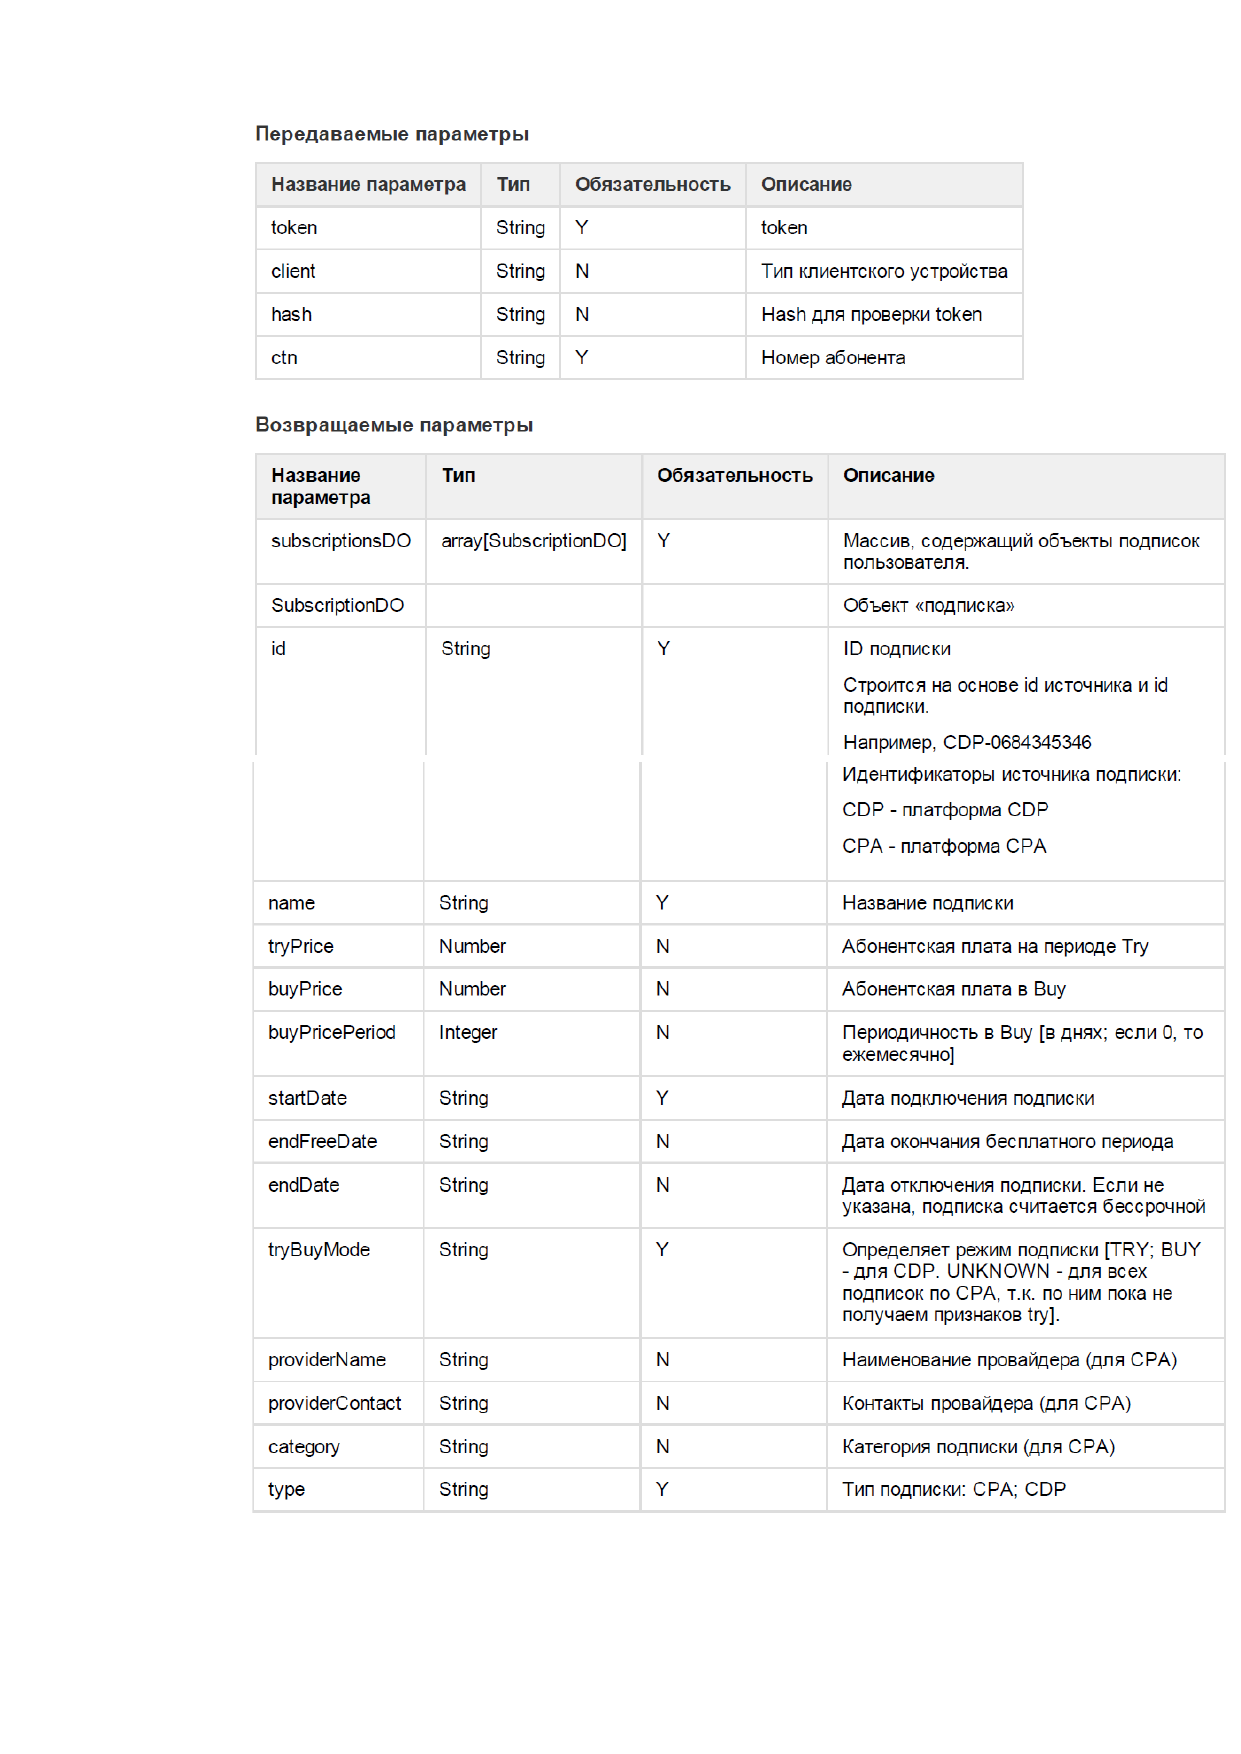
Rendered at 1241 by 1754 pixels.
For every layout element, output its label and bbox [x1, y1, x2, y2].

picture [252, 118, 1227, 1515]
